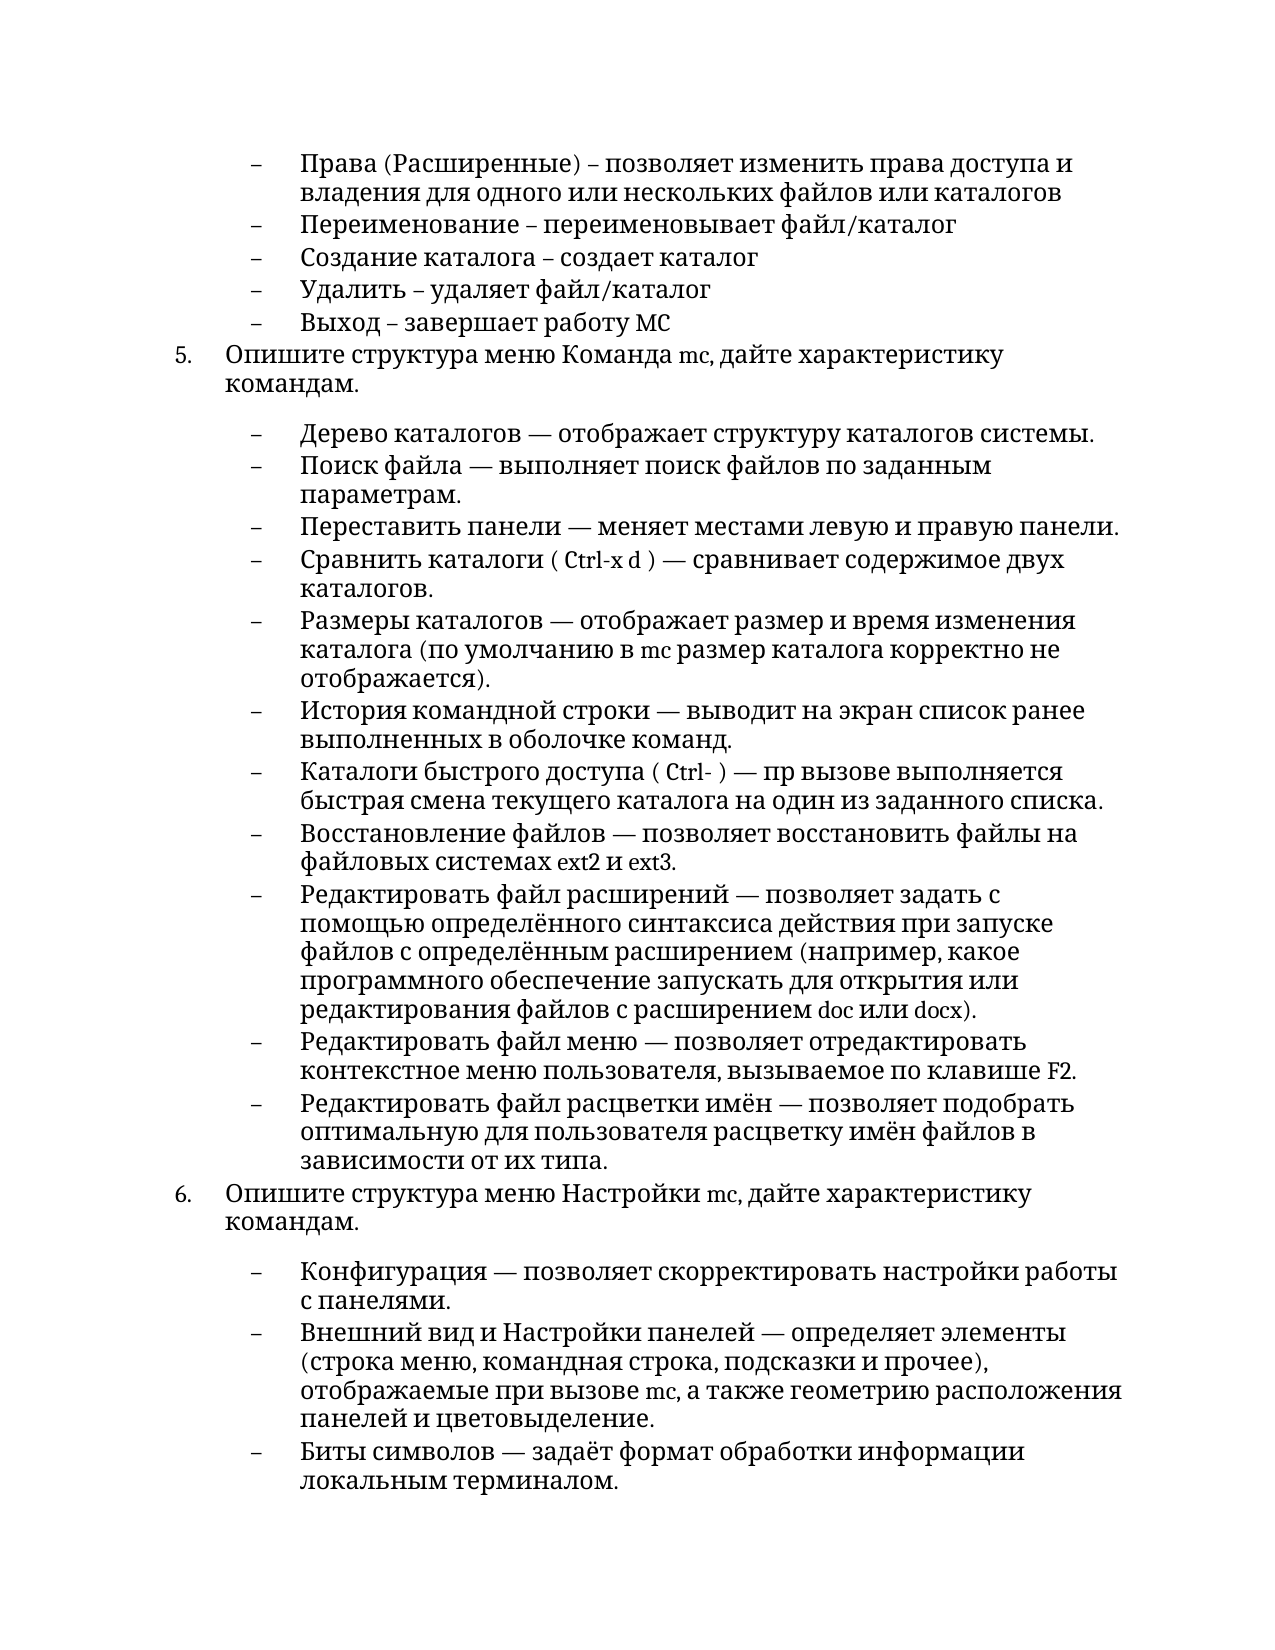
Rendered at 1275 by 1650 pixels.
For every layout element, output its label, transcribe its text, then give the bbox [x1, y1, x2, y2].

list Выход – завершает работу MC [250, 309, 1125, 337]
list Права (Расширенные) – позволяет изменить права доступа и владения для одного или нескольких файлов или каталогов [250, 150, 1125, 207]
list История командной строки — выводит на экран список ранее выполненных в оболочке команд. [250, 697, 1125, 754]
list Редактировать файл меню — позволяет отредактировать контекстное меню пользователя, вызываемое по клавише F2. [250, 1028, 1125, 1086]
list Редактировать файл расширений — позволяет задать с помощью определённого синтаксиса действия при запуске файлов с определённым расширением (например, какое программного обеспечение запускать для открытия или редактирования файлов с расширением doc или docx). [250, 881, 1125, 1024]
list Биты символов — задаёт формат обработки информации локальным терминалом. [250, 1438, 1125, 1495]
list Размеры каталогов — отображает размер и время изменения каталога (по умолчанию в mc размер каталога корректно не отображается). [250, 607, 1125, 693]
list Каталоги быстрого доступа ( Ctrl- ) — пр вызове выполняется быстрая смена текущего каталога на один из заданного списка. [250, 758, 1125, 816]
list Переставить панели — меняет местами левую и правую панели. [250, 513, 1125, 542]
list Удалить – удаляет файл/каталог [250, 276, 1125, 305]
list Конфигурация — позволяет скорректировать настройки работы с панелями. [250, 1258, 1125, 1315]
list Внешний вид и Настройки панелей — определяет элементы (строка меню, командная строка, подсказки и прочее), отображаемые при вызове mc, а также геометрию расположения панелей и цветовыделение. [250, 1319, 1125, 1434]
list Дерево каталогов — отображает структуру каталогов системы. [250, 419, 1125, 448]
list Переименование – переименовывает файл/каталог [250, 211, 1125, 240]
list Создание каталога – создает каталог [250, 244, 1125, 272]
list Опишите структура меню Команда mc, дайте характеристику командам. [175, 341, 1125, 399]
list Редактировать файл расцветки имён — позволяет подобрать оптимальную для пользователя расцветку имён файлов в зависимости от их типа. [250, 1089, 1125, 1176]
list Поиск файла — выполняет поиск файлов по заданным параметрам. [250, 452, 1125, 509]
list Сравнить каталоги ( Ctrl-x d ) — сравнивает содержимое двух каталогов. [250, 546, 1125, 603]
list Опишите структура меню Настройки mc, дайте характеристику командам. [175, 1179, 1125, 1237]
list Восстановление файлов — позволяет восстановить файлы на файловых системах ext2 и ext3. [250, 819, 1125, 877]
